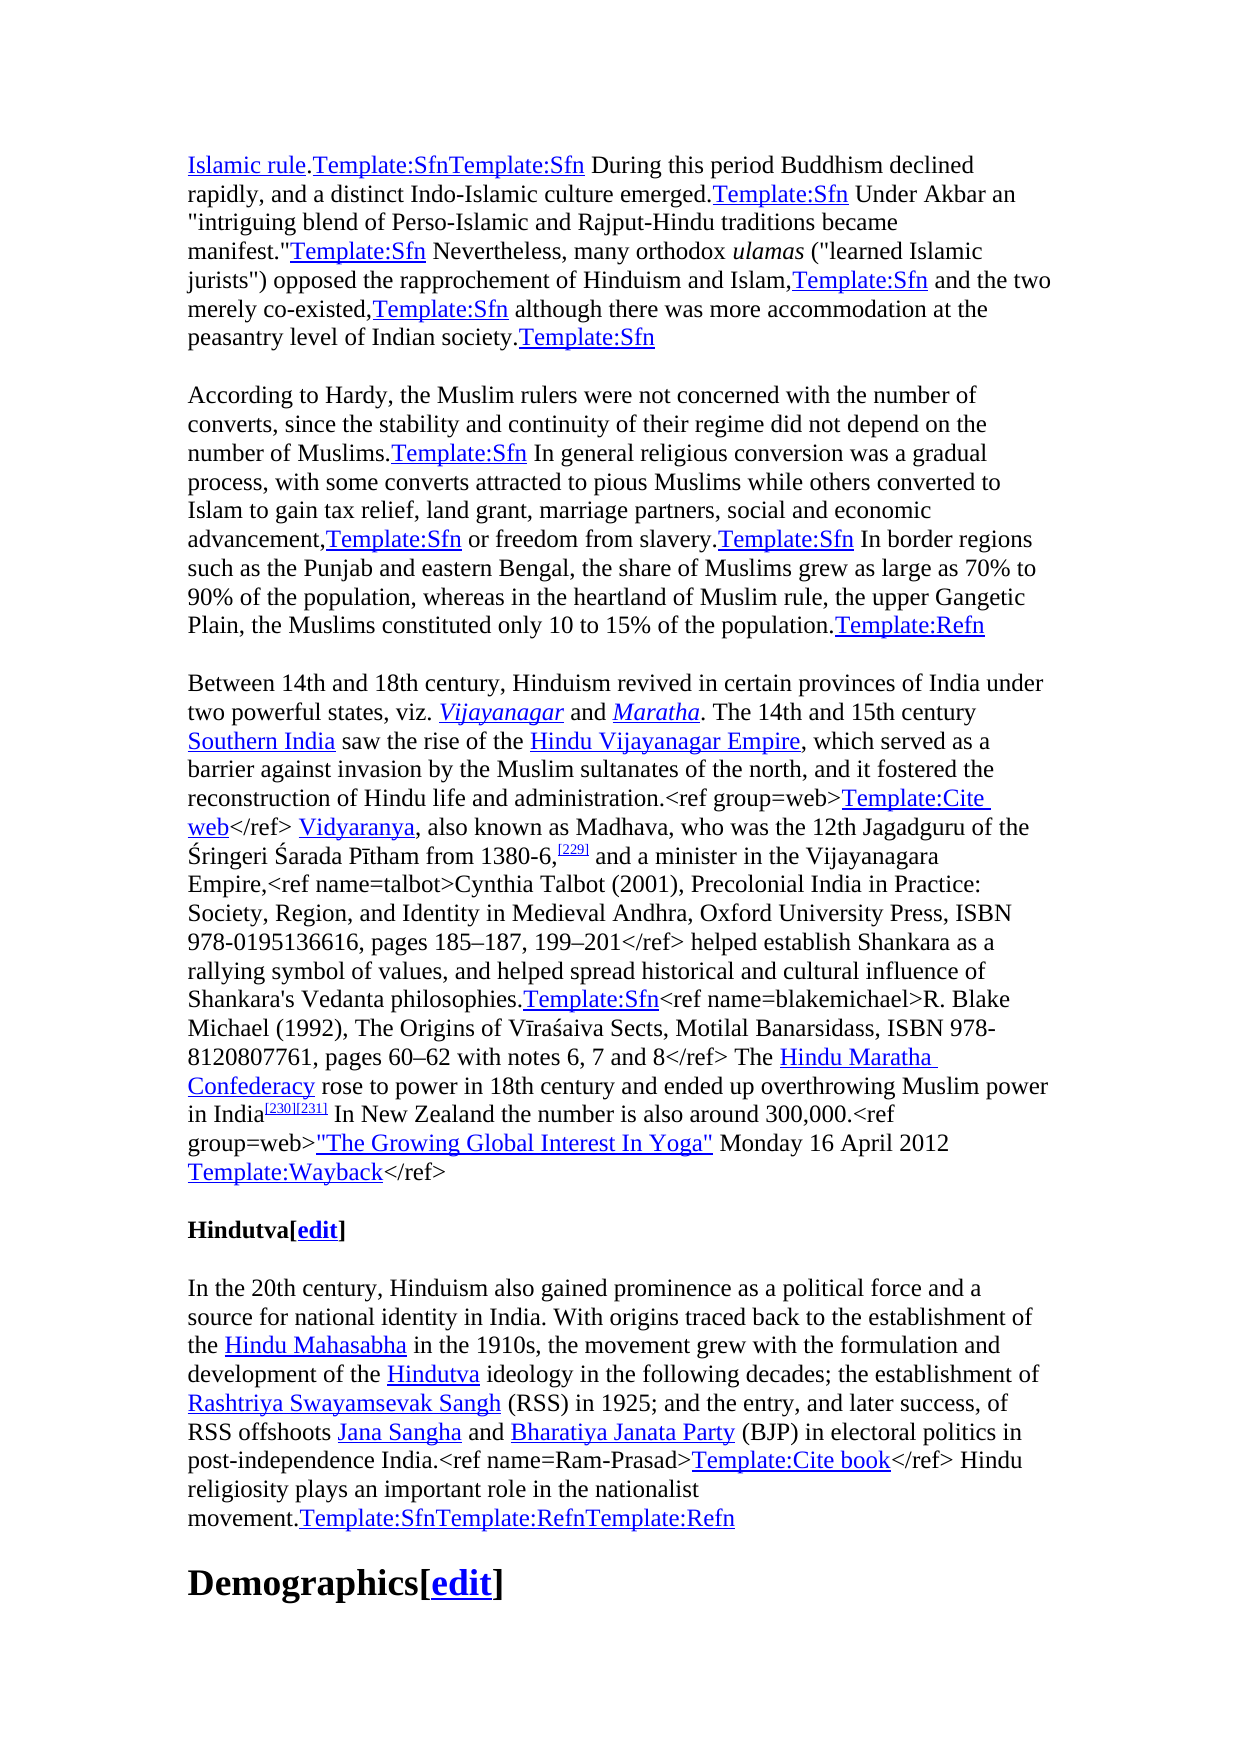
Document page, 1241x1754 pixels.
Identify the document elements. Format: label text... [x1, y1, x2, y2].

text In the 20th century, Hinduism also gained prominence as a political force and a source for national identity in India. With origins traced back to the establishment of the Hindu Mahasabha in the 1910s, the movement grew with the formulation and development of the Hindutva ideology in the following decades; the establishment of Rashtriya Swayamsevak Sangh (RSS) in 1925; and the entry, and later success, of RSS offshoots Jana Sangha and Bharatiya Janata Party (BJP) in electoral politics in post-independence India.<ref name=Ram-Prasad>Template:Cite book</ref> Hindu religiosity plays an important role in the nationalist movement.Template:SfnTemplate:RefnTemplate:Refn [187, 1273, 1053, 1532]
text According to Hardy, the Muslim rulers were not concerned with the number of converts, since the stability and continuity of their regime did not depend on the number of Muslims.Template:Sfn In general religious conversion was a gradual process, with some converts attracted to pious Muslims while others converted to Islam to gain tax relief, land grant, marriage partners, social and economic advancement,Template:Sfn or freedom from slavery.Template:Sfn In border regions such as the Punjab and eastern Bengal, the share of Muslims grew as large as 70% to 90% of the population, whereas in the heartland of Muslim rule, the upper Gangetic Plain, the Muslims constituted only 10 to 15% of the population.Template:Refn [187, 380, 1053, 639]
subtitle Hindutva[edit] [187, 1215, 1053, 1244]
subtitle Demographics[edit] [187, 1561, 1053, 1604]
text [187, 150, 1053, 351]
text Between 14th and 18th century, Hinduism revived in certain provinces of India under two powerful states, viz. Vijayanagar and Maratha. The 14th and 15th century Southern India saw the rise of the Hindu Vijayanagar Empire, which served as a barrier against invasion by the Muslim sultanates of the north, and it fostered the reconstruction of Hindu life and administration.<ref group=web>Template:Cite web</ref> Vidyaranya, also known as Madhava, who was the 12th Jagadguru of the Śringeri Śarada Pītham from 1380-6,[229] and a minister in the Vijayanagara Empire,<ref name=talbot>Cynthia Talbot (2001), Precolonial India in Practice: Society, Region, and Identity in Medieval Andhra, Oxford University Press, ISBN 978-0195136616, pages 185–187, 199–201</ref> helped establish Shankara as a rallying symbol of values, and helped spread historical and cultural influence of Shankara's Vedanta philosophies.Template:Sfn<ref name=blakemichael>R. Blake Michael (1992), The Origins of Vīraśaiva Sects, Motilal Banarsidass, ISBN 978-8120807761, pages 60–62 with notes 6, 7 and 8</ref> The Hindu Maratha Confederacy rose to power in 18th century and ended up overthrowing Muslim power in India[230][231] In New Zealand the number is also around 300,000.<ref group=web>"The Growing Global Interest In Yoga" Monday 16 April 2012 Template:Wayback</ref> [187, 668, 1053, 1186]
